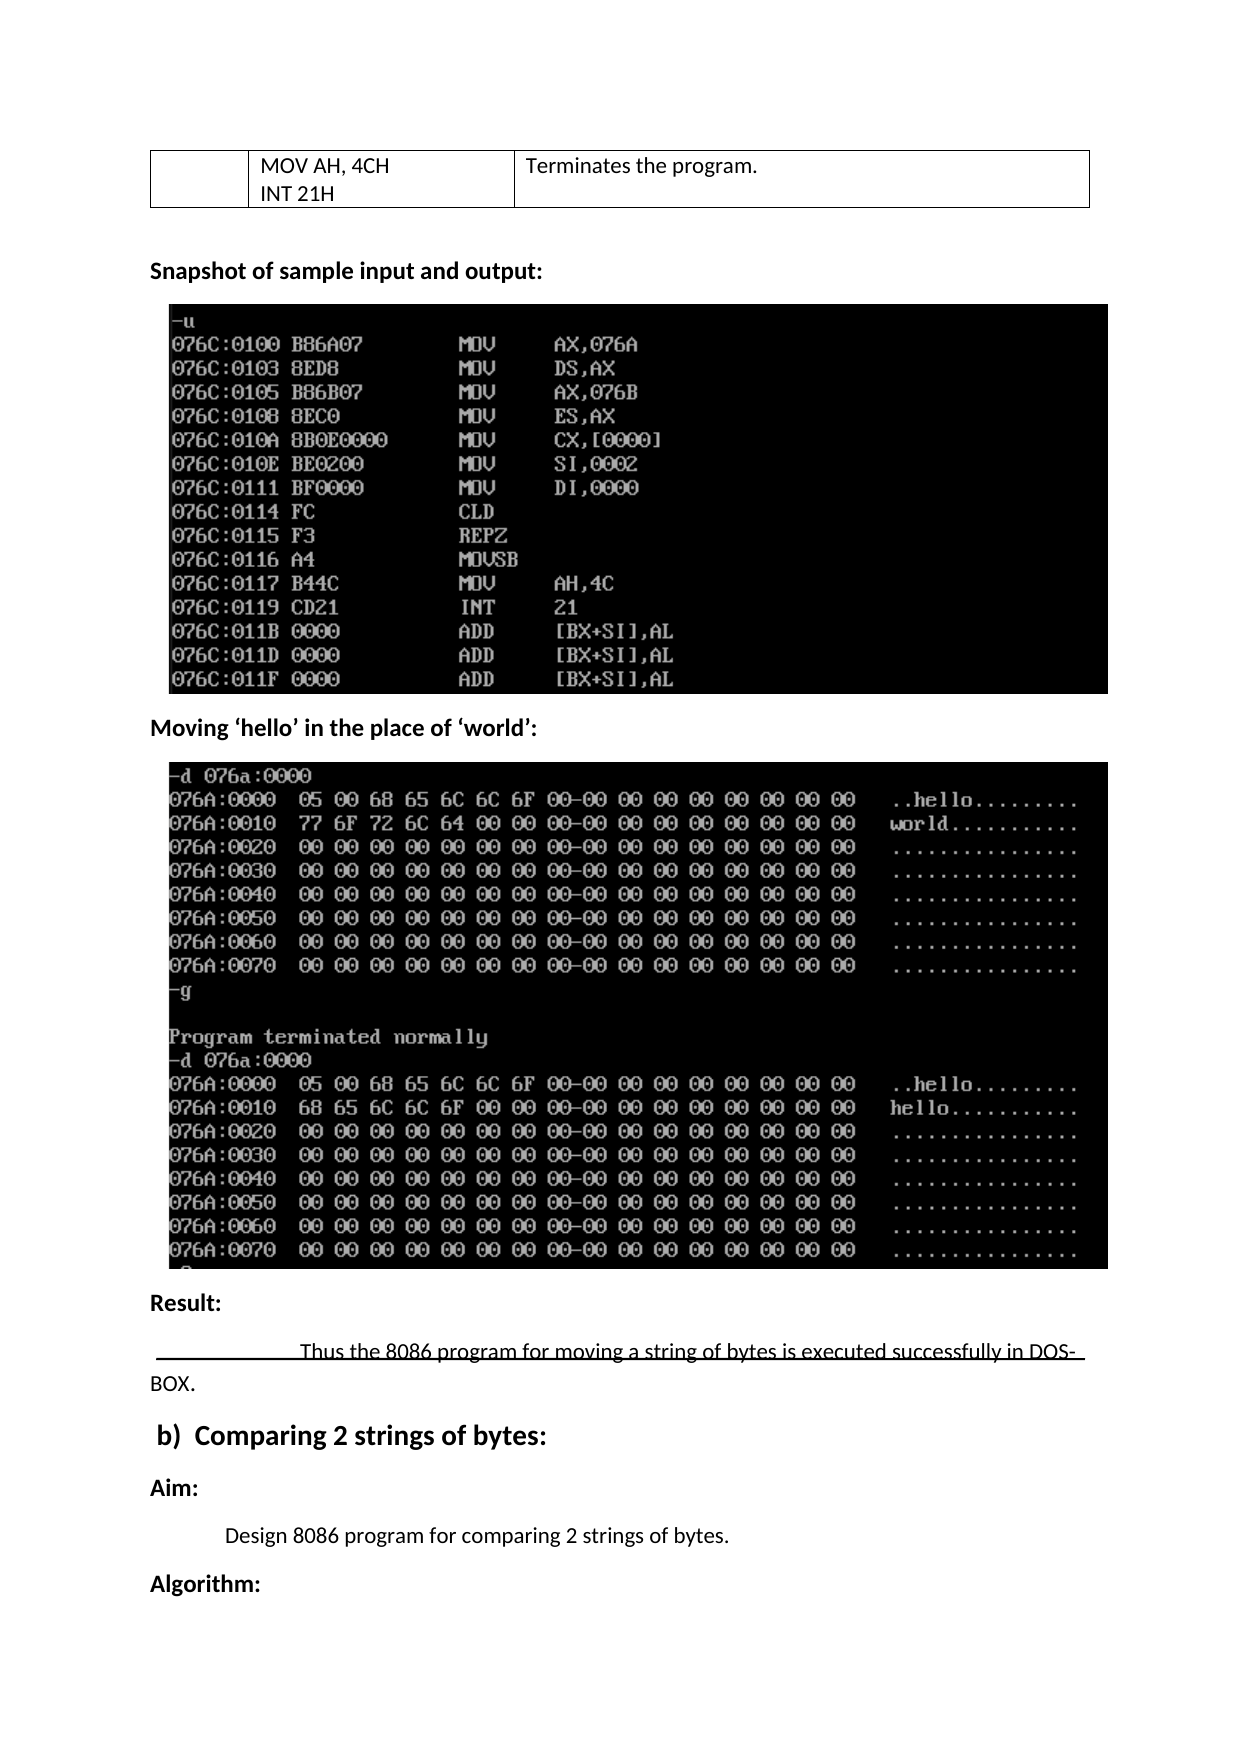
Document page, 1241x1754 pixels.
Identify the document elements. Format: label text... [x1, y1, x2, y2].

text Result: [150, 1287, 1090, 1318]
text Moving ‘hello’ in the place of ‘world’: [150, 712, 1090, 743]
text Aim: [150, 1472, 1090, 1502]
text Algorithm: [150, 1568, 1090, 1599]
table_cell Terminates the program. [515, 151, 1089, 207]
text Thus the 8086 program for moving a string of bytes is executed successfully in DOS-BOX. [150, 1337, 1090, 1398]
text Snapshot of sample input and output: [150, 255, 1090, 286]
text b) Comparing 2 strings of bytes: [150, 1417, 1090, 1452]
table_cell MOV AH, 4CH INT 21H [249, 151, 514, 207]
text Design 8086 program for comparing 2 strings of bytes. [150, 1521, 1090, 1549]
